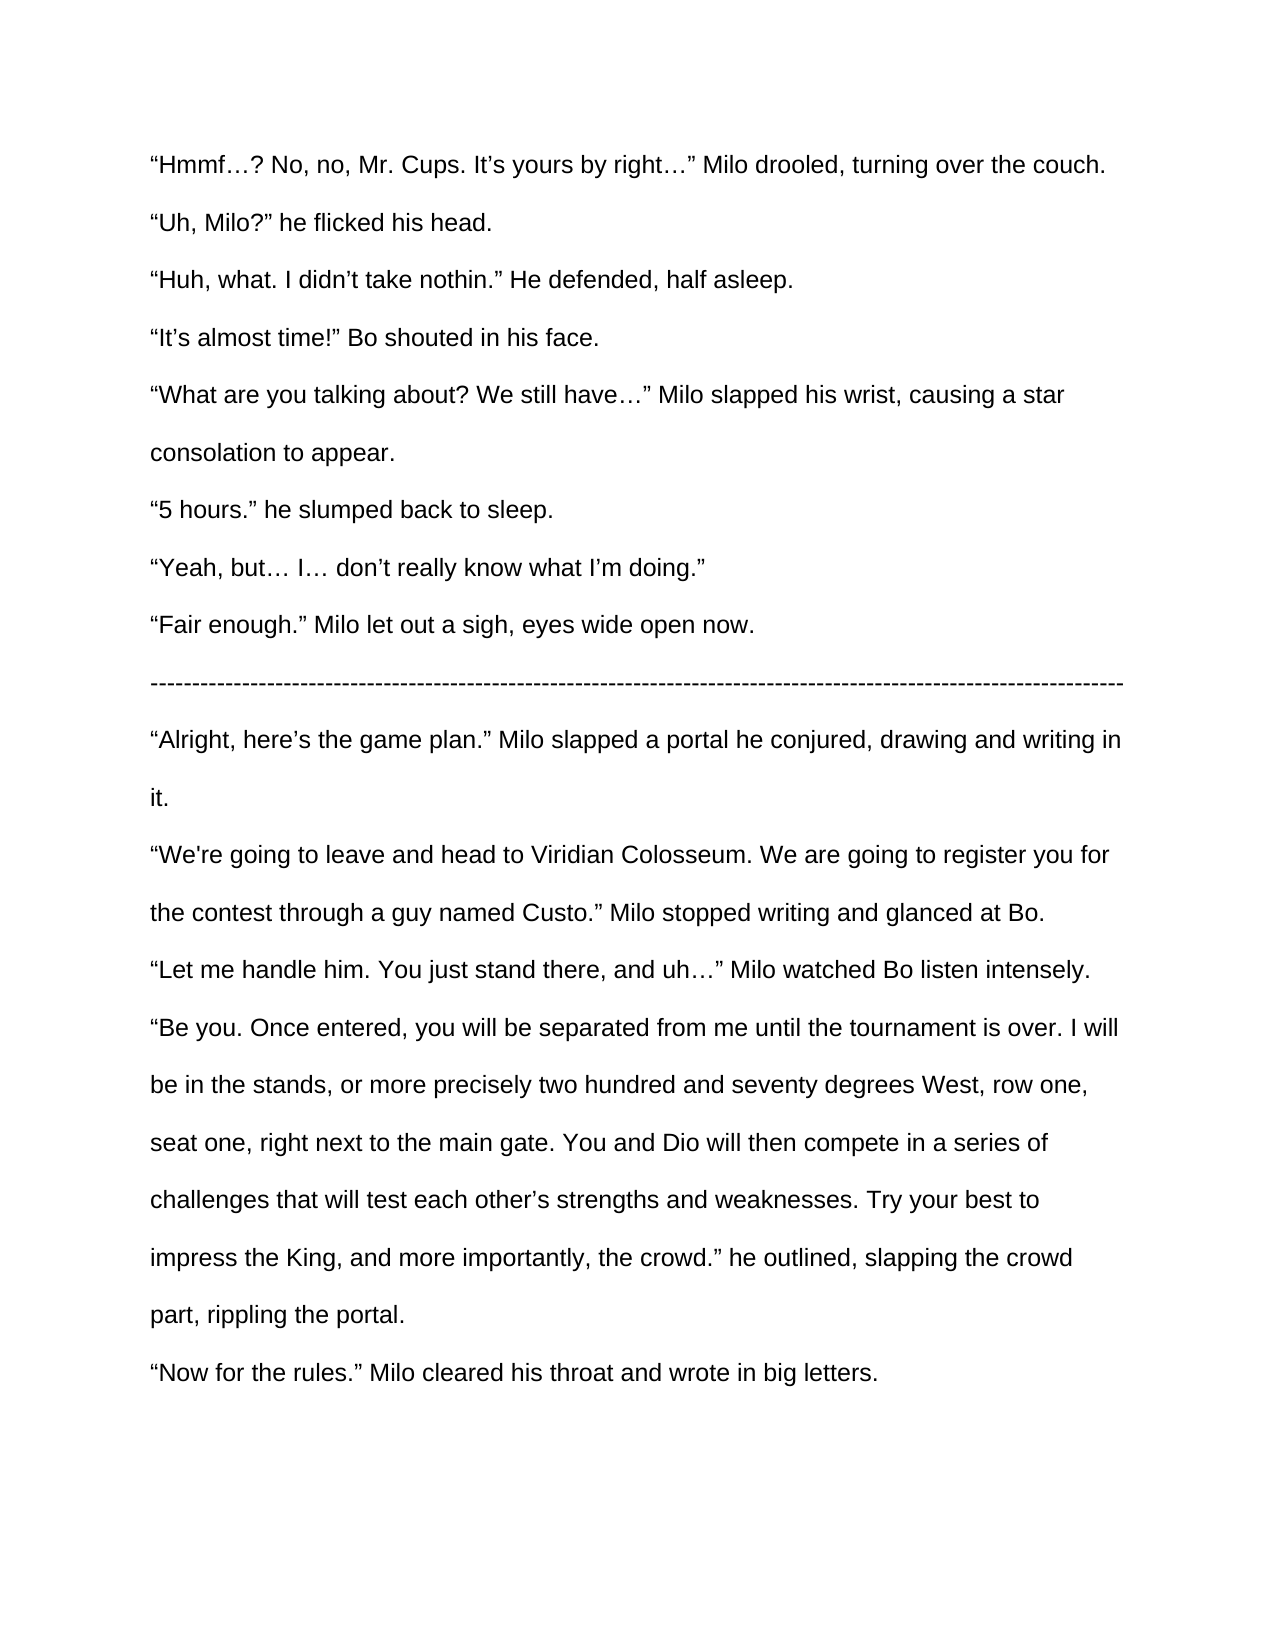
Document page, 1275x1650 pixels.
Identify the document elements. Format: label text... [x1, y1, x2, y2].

text “What are you talking about? We still have…” Milo slapped his wrist, causing a star consolation to appear. [150, 380, 1125, 466]
text “Hmmf…? No, no, Mr. Cups. It’s yours by right…” Milo drooled, turning over the couch. “Uh, Milo?” he flicked his head. [150, 150, 1125, 236]
text “Huh, what. I didn’t take nothin.” He defended, half asleep. “It’s almost time!” Bo shouted in his face. [150, 265, 1125, 351]
text “We're going to leave and head to Viridian Colosseum. We are going to register you for the contest through a guy named Custo.” Milo stopped writing and glanced at Bo. [150, 840, 1125, 926]
text “Be you. Once entered, you will be separated from me until the tournament is over. I will be in the stands, or more precisely two hundred and seventy degrees West, row one, seat one, right next to the main gate. You and Dio will then compete in a series of challenges that will test each other’s strengths and weaknesses. Try your best to impress the King, and more importantly, the crowd.” he outlined, slapping the crowd part, rippling the portal. “Now for the rules.” Milo cleared his throat and wrote in big letters. [150, 1012, 1125, 1386]
text --------------------------------------------------------------------------------------------------------------------- [150, 667, 1125, 696]
text “Alright, here’s the game plan.” Milo slapped a portal he conjured, drawing and writing in it. [150, 725, 1125, 811]
text “Let me handle him. You just stand there, and uh…” Milo watched Bo listen intensely. [150, 955, 1125, 984]
text “5 hours.” he slumped back to sleep. “Yeah, but… I… don’t really know what I’m doing.” “Fair enough.” Milo let out a sigh, eyes wide open now. [150, 495, 1125, 639]
